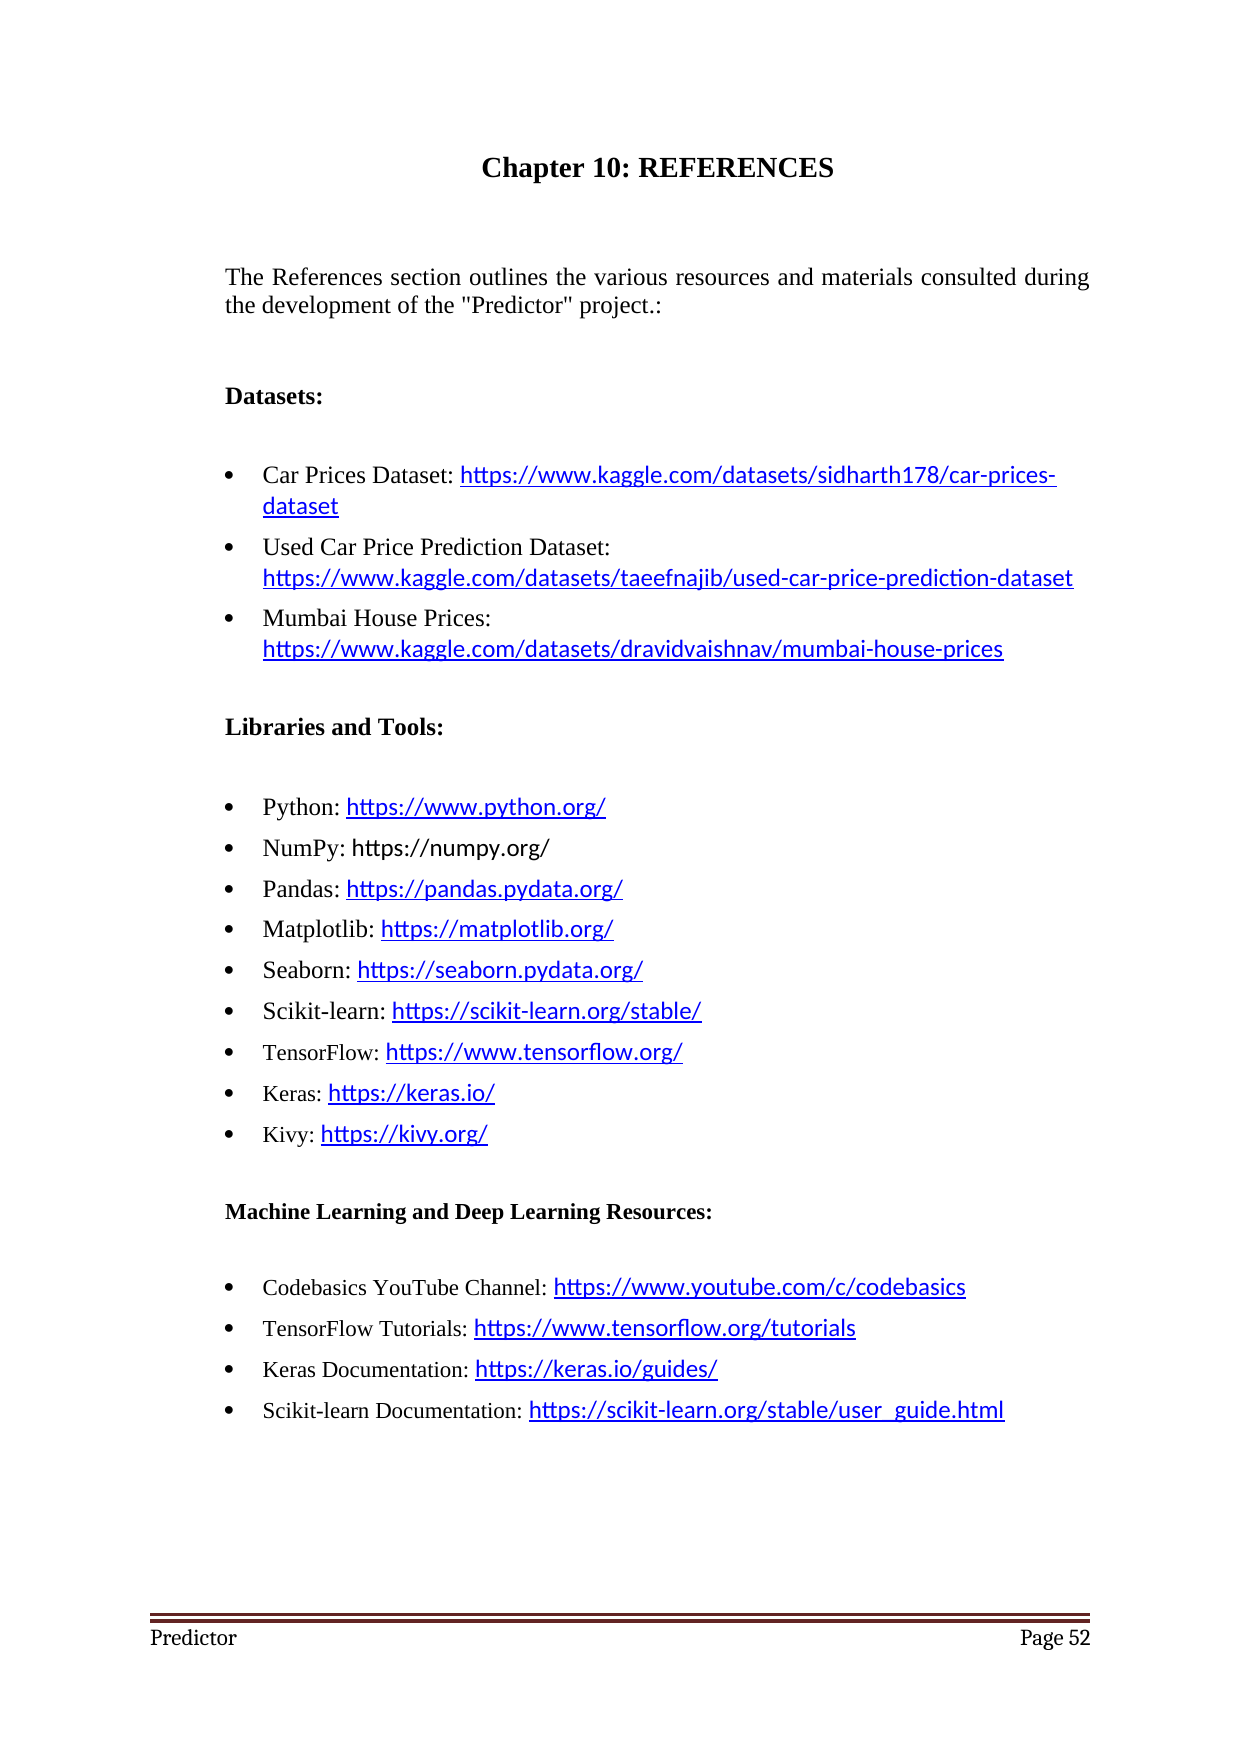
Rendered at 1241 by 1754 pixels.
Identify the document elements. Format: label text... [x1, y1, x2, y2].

list TensorFlow: https://www.tensorflow.org/ [225, 1036, 1090, 1067]
list NumPy: https://numpy.org/ [225, 832, 1090, 862]
list Python: https://www.python.org/ [225, 791, 1090, 821]
list Matplotlib: https://matplotlib.org/ [225, 914, 1090, 944]
list Car Prices Dataset: https://www.kaggle.com/datasets/sidharth178/car-prices-dataset [225, 460, 1090, 521]
list Kivy: https://kivy.org/ [225, 1118, 1090, 1149]
list Mumbai House Prices: https://www.kaggle.com/datasets/dravidvaishnav/mumbai-house-prices [225, 603, 1090, 664]
list Scikit-learn: https://scikit-learn.org/stable/ [225, 996, 1090, 1026]
subtitle Libraries and Tools: [225, 712, 1090, 741]
list TensorFlow Tutorials: https://www.tensorflow.org/tutorials [225, 1312, 1090, 1343]
list Pandas: https://pandas.pydata.org/ [225, 873, 1090, 903]
list Codebasics YouTube Channel: https://www.youtube.com/c/codebasics [225, 1271, 1090, 1302]
list Keras: https://keras.io/ [225, 1077, 1090, 1108]
subtitle Machine Learning and Deep Learning Resources: [225, 1198, 1090, 1224]
text The References section outlines the various resources and materials consulted during the development of the "Predictor" project.: [225, 262, 1090, 319]
list Scikit-learn Documentation: https://scikit-learn.org/stable/user_guide.html [225, 1394, 1090, 1424]
list Chapter 10: REFERENCES [225, 150, 1090, 183]
list Keras Documentation: https://keras.io/guides/ [225, 1353, 1090, 1384]
subtitle Datasets: [225, 381, 1090, 410]
list Used Car Price Prediction Dataset: https://www.kaggle.com/datasets/taeefnajib/used-car-price-prediction-dataset [225, 531, 1090, 592]
list Seaborn: https://seaborn.pydata.org/ [225, 954, 1090, 985]
